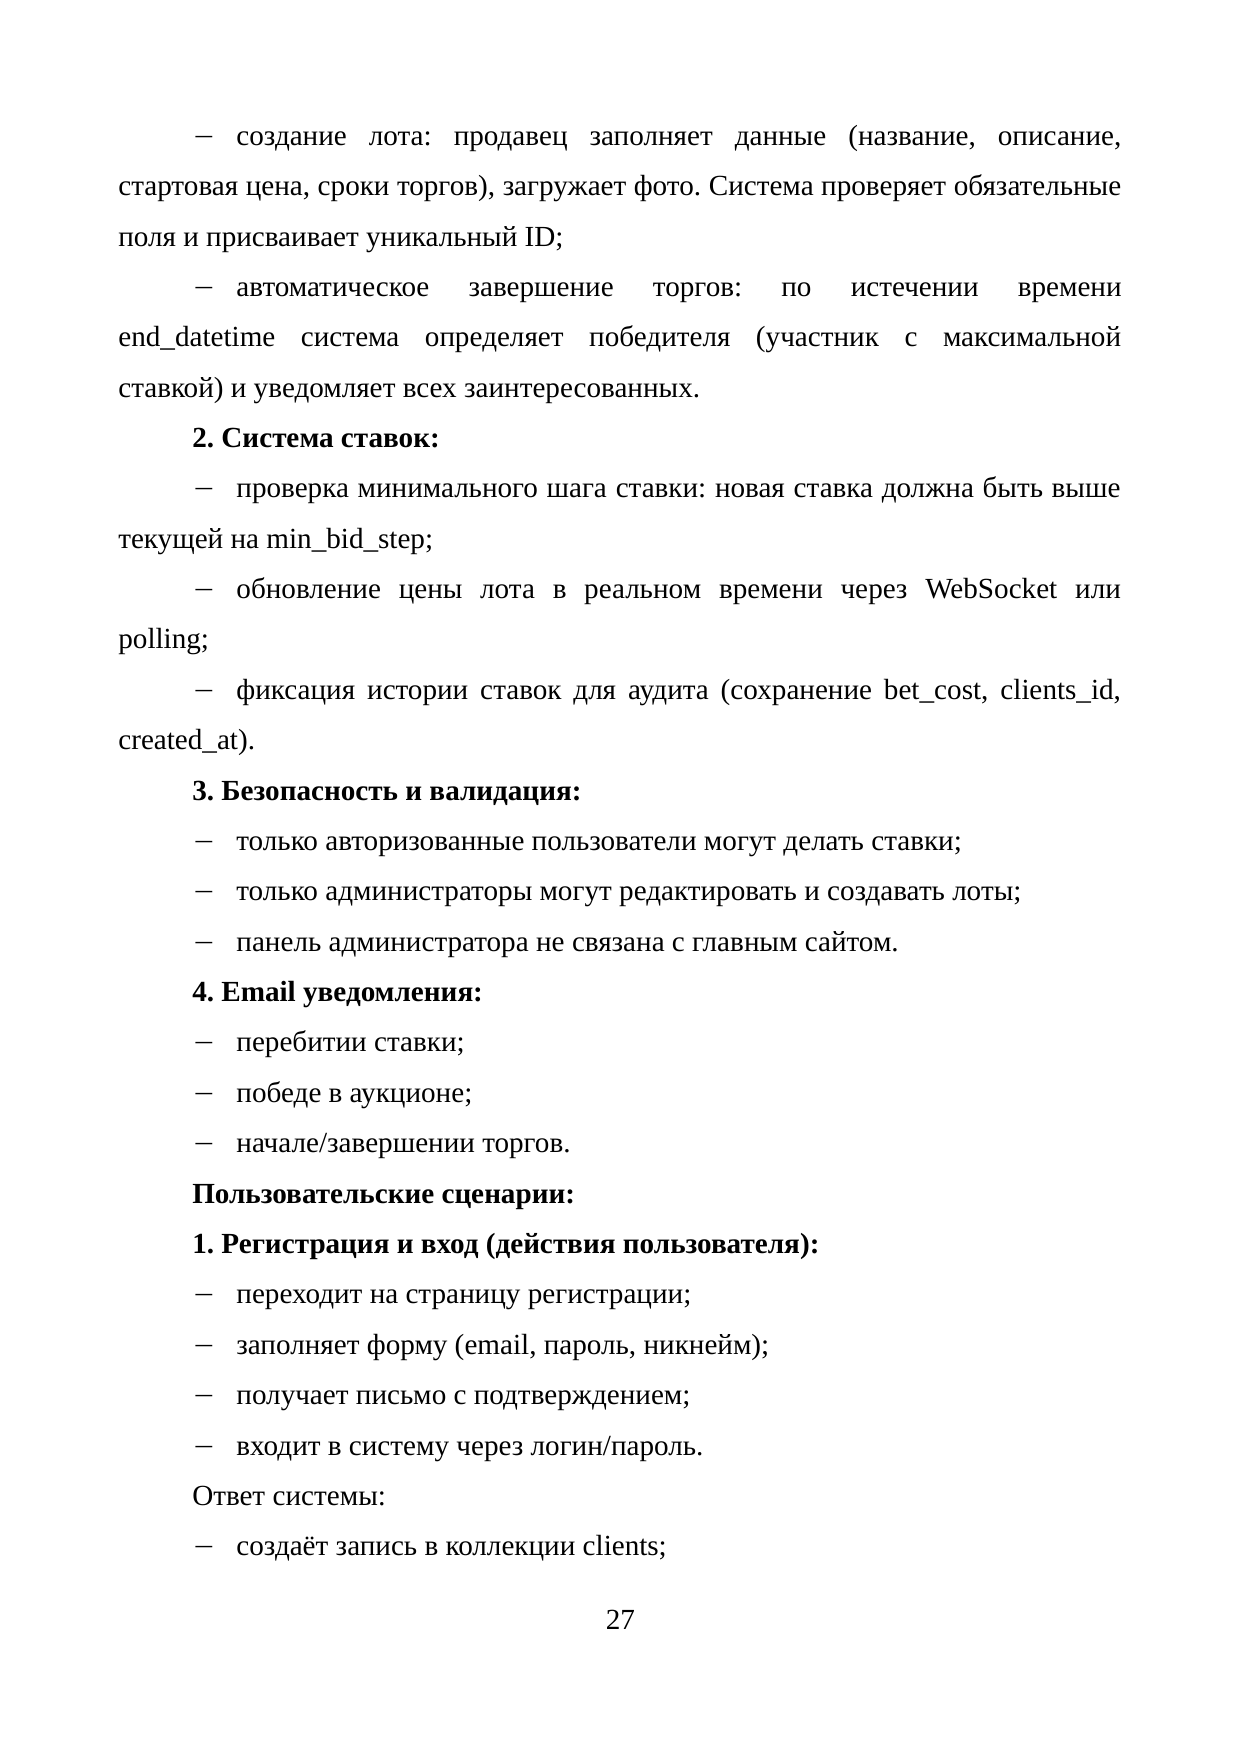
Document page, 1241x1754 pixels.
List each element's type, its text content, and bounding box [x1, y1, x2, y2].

list создаёт запись в коллекции clients; [118, 1528, 1122, 1562]
list только администраторы могут редактировать и создавать лоты; [118, 873, 1122, 907]
list начале/завершении торгов. [118, 1125, 1122, 1159]
text Ответ системы: [118, 1478, 1122, 1512]
list обновление цены лота в реальном времени через WebSocket или polling; [118, 571, 1122, 655]
list только авторизованные пользователи могут делать ставки; [118, 823, 1122, 857]
text 3. Безопасность и валидация: [118, 773, 1122, 806]
list фиксация истории ставок для аудита (сохранение bet_cost, clients_id, created_at). [118, 672, 1122, 756]
list панель администратора не связана с главным сайтом. [118, 924, 1122, 957]
list победе в аукционе; [118, 1075, 1122, 1109]
list переходит на страницу регистрации; [118, 1276, 1122, 1310]
text Пользовательские сценарии: [118, 1176, 1122, 1209]
list перебитии ставки; [118, 1024, 1122, 1058]
list проверка минимального шага ставки: новая ставка должна быть выше текущей на min_bid_step; [118, 471, 1122, 554]
text 2. Система ставок: [118, 420, 1122, 454]
text 1. Регистрация и вход (действия пользователя): [118, 1226, 1122, 1260]
list заполняет форму (email, пароль, никнейм); [118, 1327, 1122, 1361]
list входит в систему через логин/пароль. [118, 1428, 1122, 1461]
list создание лота: продавец заполняет данные (название, описание, стартовая цена, сроки торгов), загружает фото. Система проверяет обязательные поля и присваивает уникальный ID; [118, 118, 1122, 252]
list автоматическое завершение торгов: по истечении времени end_datetime система определяет победителя (участник с максимальной ставкой) и уведомляет всех заинтересованных. [118, 269, 1122, 403]
list получает письмо с подтверждением; [118, 1377, 1122, 1411]
text 4. Email уведомления: [118, 974, 1122, 1008]
